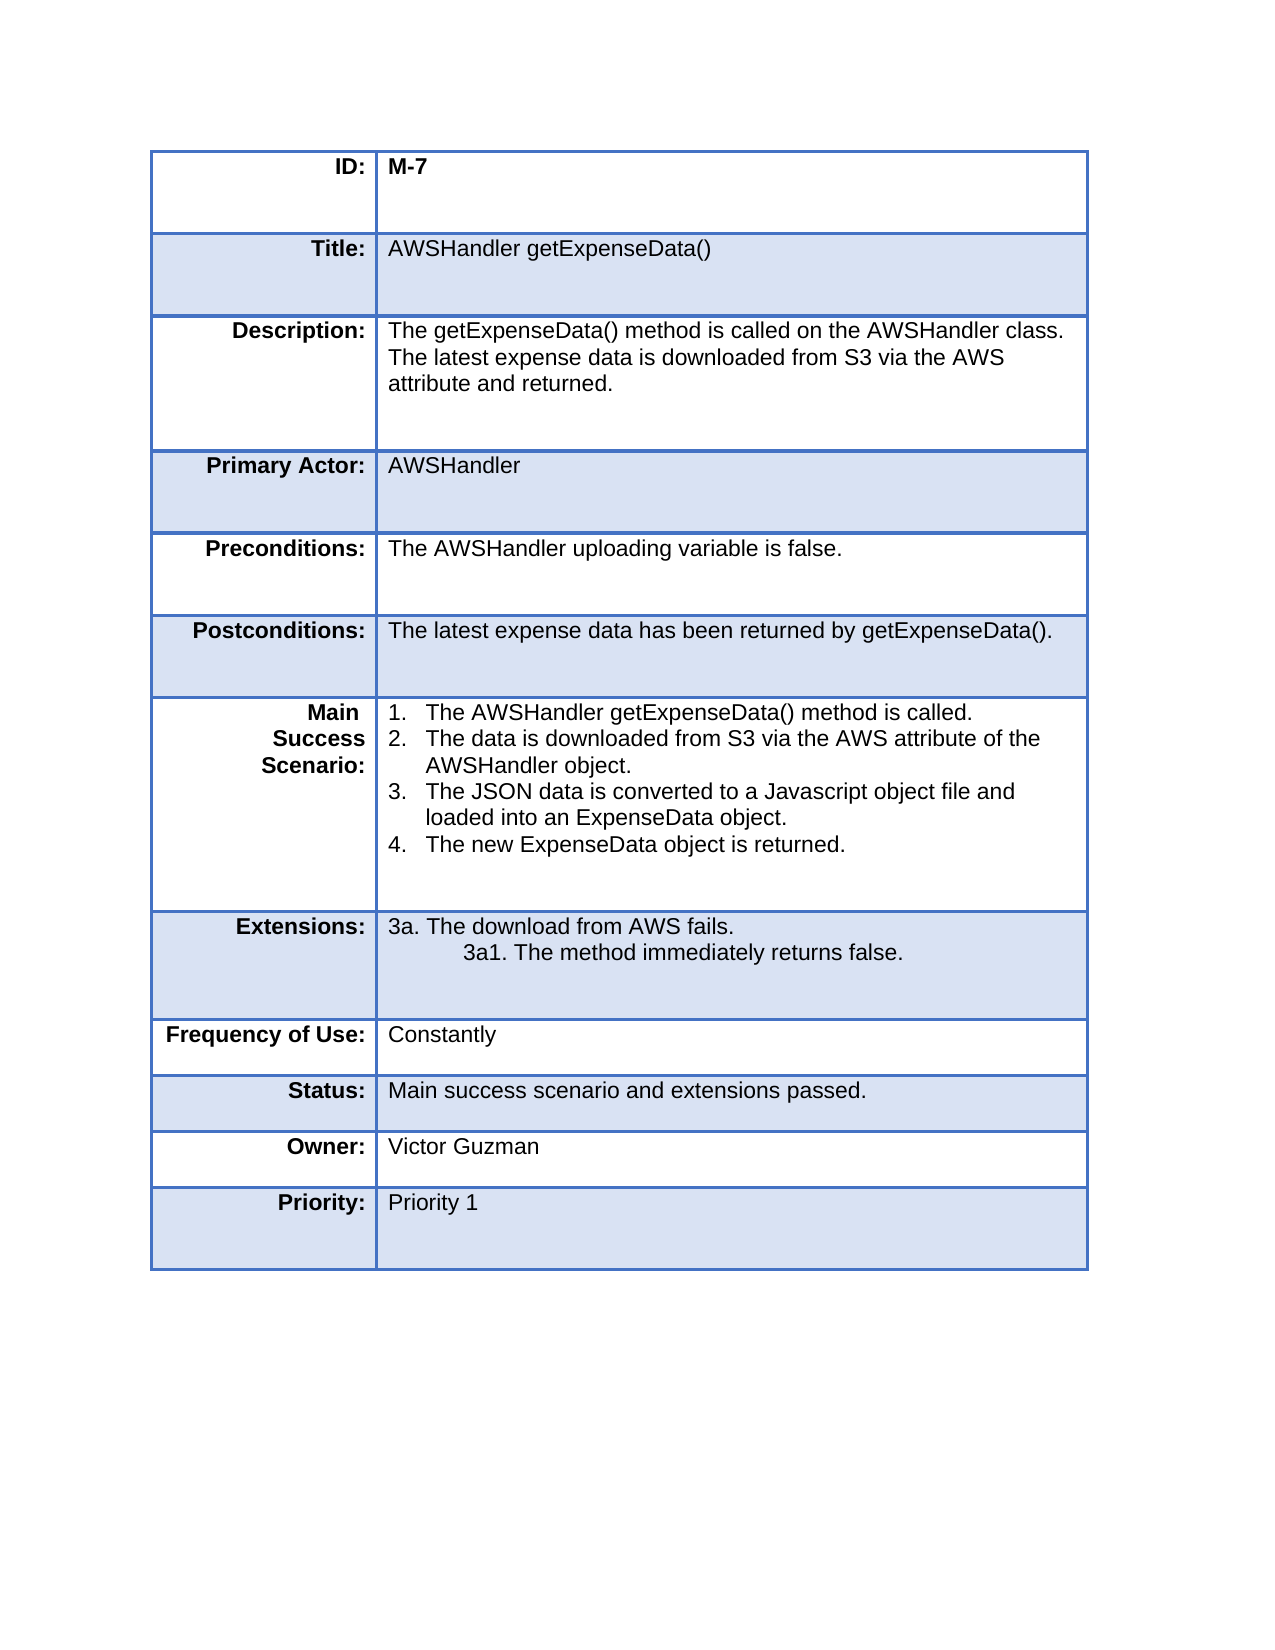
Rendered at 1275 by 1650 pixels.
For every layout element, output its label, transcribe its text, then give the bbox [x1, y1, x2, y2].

table_cell Extensions: [153, 913, 375, 1018]
table_cell The AWSHandler uploading variable is false. [378, 535, 1086, 614]
table_cell Constantly [378, 1021, 1086, 1074]
table_cell Priority: [153, 1189, 375, 1268]
table_cell Victor Guzman [378, 1133, 1086, 1186]
table_header ID: [153, 153, 375, 232]
table_cell Owner: [153, 1133, 375, 1186]
table_cell Primary Actor: [153, 453, 375, 531]
table_cell AWSHandler getExpenseData() [378, 235, 1086, 314]
table_cell Postconditions: [153, 617, 375, 696]
table_cell AWSHandler [378, 453, 1086, 531]
table_cell Title: [153, 235, 375, 314]
table_cell 3a. The download from AWS fails. 3a1. The method immediately returns false. [378, 913, 1086, 1018]
table_cell Main success scenario and extensions passed. [378, 1077, 1086, 1130]
table_header M-7 [378, 153, 1086, 232]
table_cell Description: [153, 318, 375, 449]
table_cell Priority 1 [378, 1189, 1086, 1268]
table_cell The AWSHandler getExpenseData() method is called. The data is downloaded from S3 via the AWS attribute of the AWSHandler object. The JSON data is converted to a Javascript object file and loaded into an ExpenseData object. The new ExpenseData object is returned. [378, 699, 1086, 910]
table_cell Frequency of Use: [153, 1021, 375, 1074]
table_cell The latest expense data has been returned by getExpenseData(). [378, 617, 1086, 696]
table_cell Status: [153, 1077, 375, 1130]
table_cell Main Success Scenario: [153, 699, 375, 910]
table_cell The getExpenseData() method is called on the AWSHandler class. The latest expense data is downloaded from S3 via the AWS attribute and returned. [378, 318, 1086, 449]
table_cell Preconditions: [153, 535, 375, 614]
